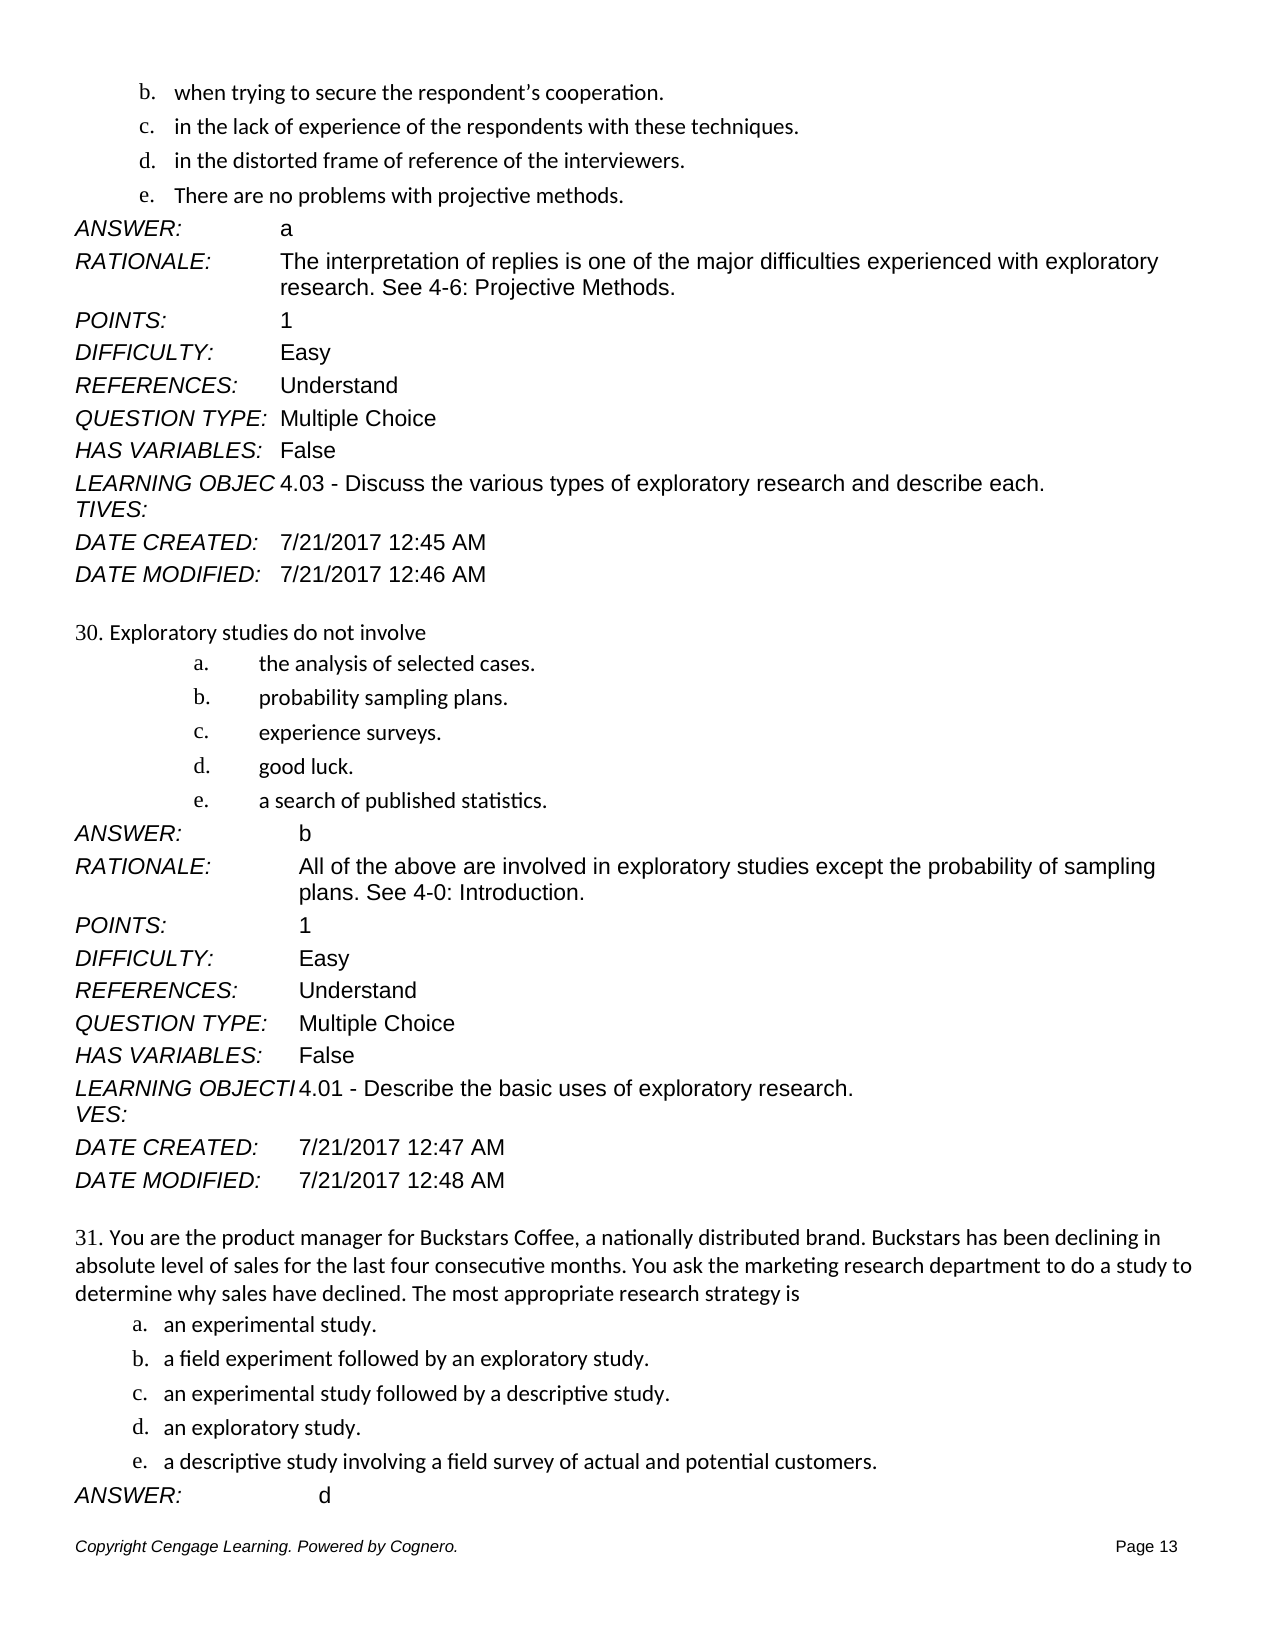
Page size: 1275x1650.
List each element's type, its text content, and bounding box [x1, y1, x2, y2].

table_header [75, 75, 1200, 591]
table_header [75, 1223, 1200, 1511]
table_header 30. Exploratory studies do not involve [75, 618, 1200, 1196]
